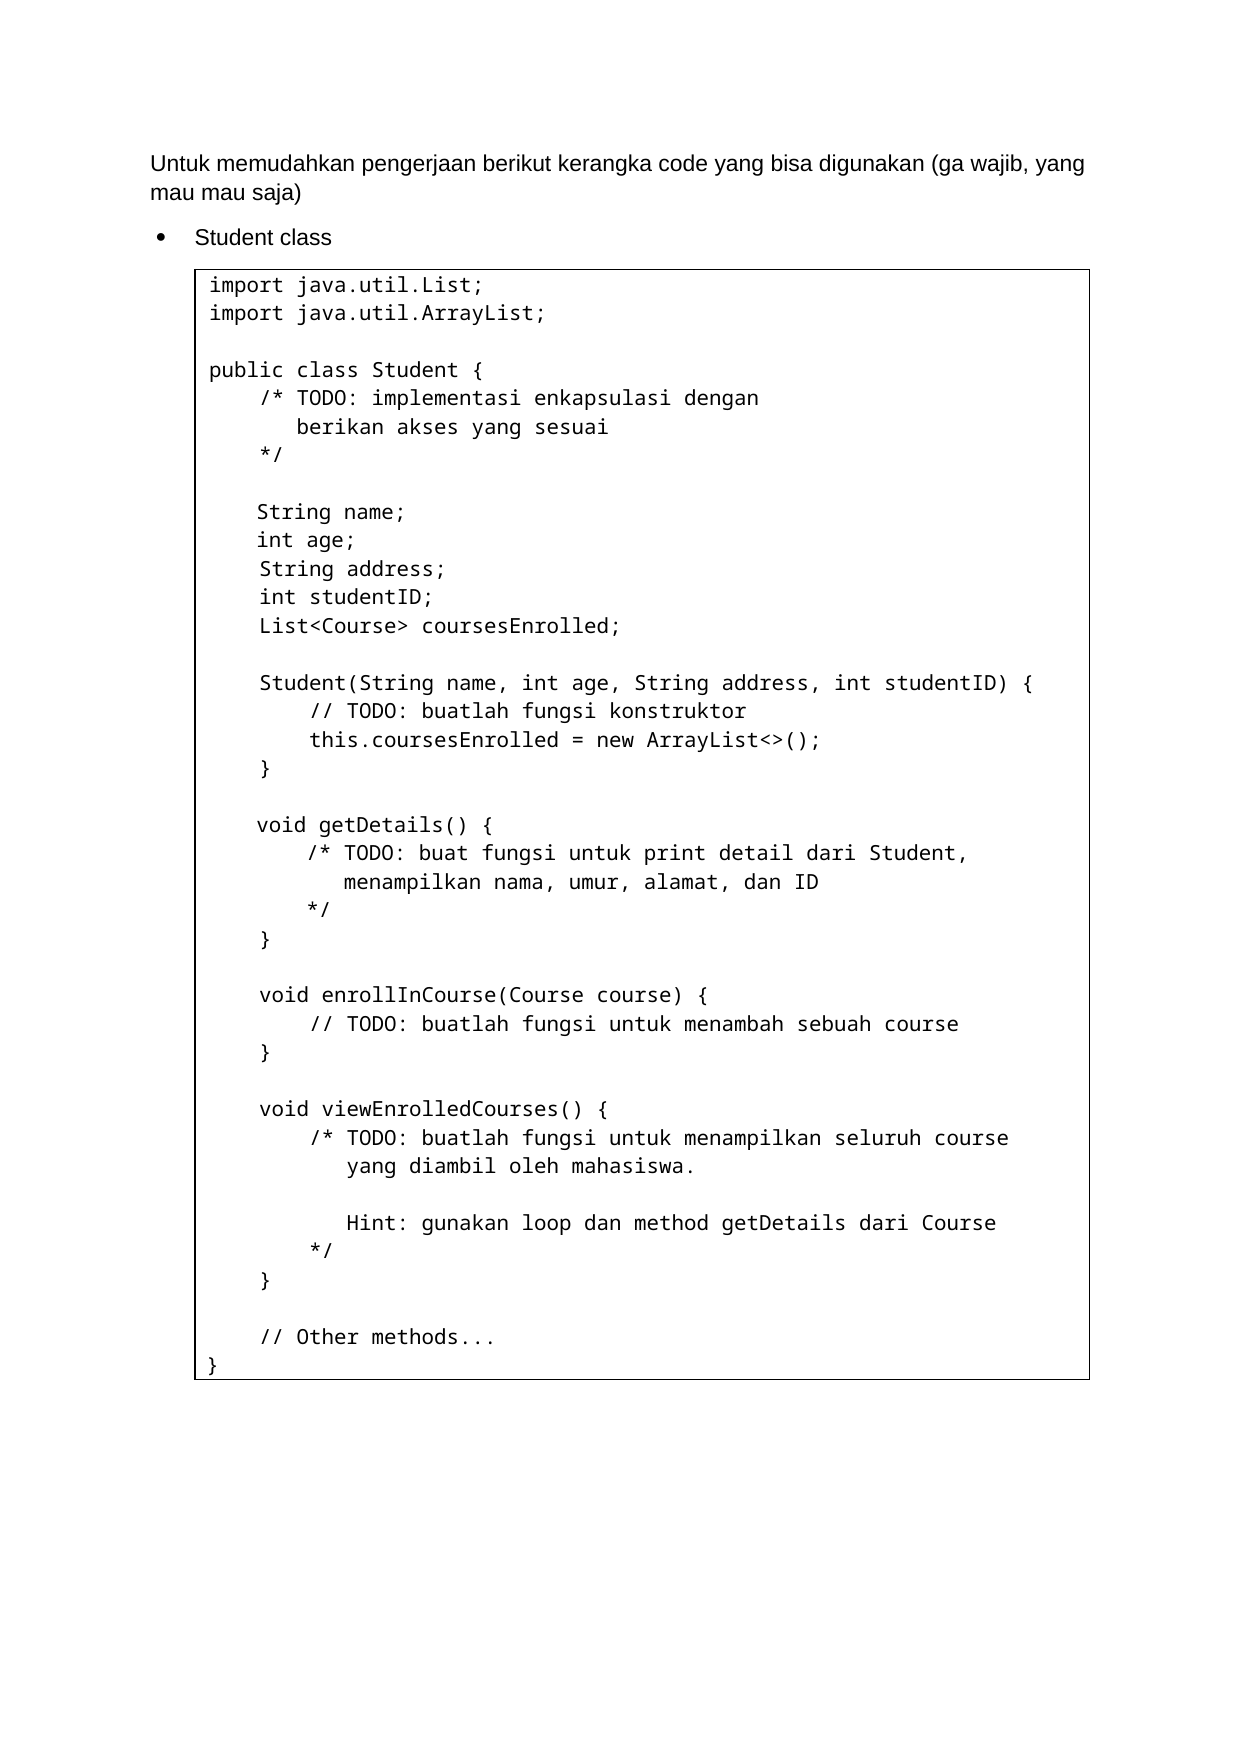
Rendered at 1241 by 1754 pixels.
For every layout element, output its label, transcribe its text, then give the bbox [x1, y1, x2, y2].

table_header import java.util.List; import java.util.ArrayList; public class Student { /* TODO: implementasi enkapsulasi dengan berikan akses yang sesuai */ String name; int age; String address; int studentID; List<Course> coursesEnrolled; Student(String name, int age, String address, int studentID) { // TODO: buatlah fungsi konstruktor this.coursesEnrolled = new ArrayList<>(); } void getDetails() { /* TODO: buat fungsi untuk print detail dari Student, menampilkan nama, umur, alamat, dan ID */ } void enrollInCourse(Course course) { // TODO: buatlah fungsi untuk menambah sebuah course } void viewEnrolledCourses() { /* TODO: buatlah fungsi untuk menampilkan seluruh course yang diambil oleh mahasiswa. Hint: gunakan loop dan method getDetails dari Course */ } // Other methods... } [196, 270, 1089, 1379]
text Untuk memudahkan pengerjaan berikut kerangka code yang bisa digunakan (ga wajib, yang mau mau saja) [150, 150, 1090, 205]
list Student class [157, 223, 1090, 250]
